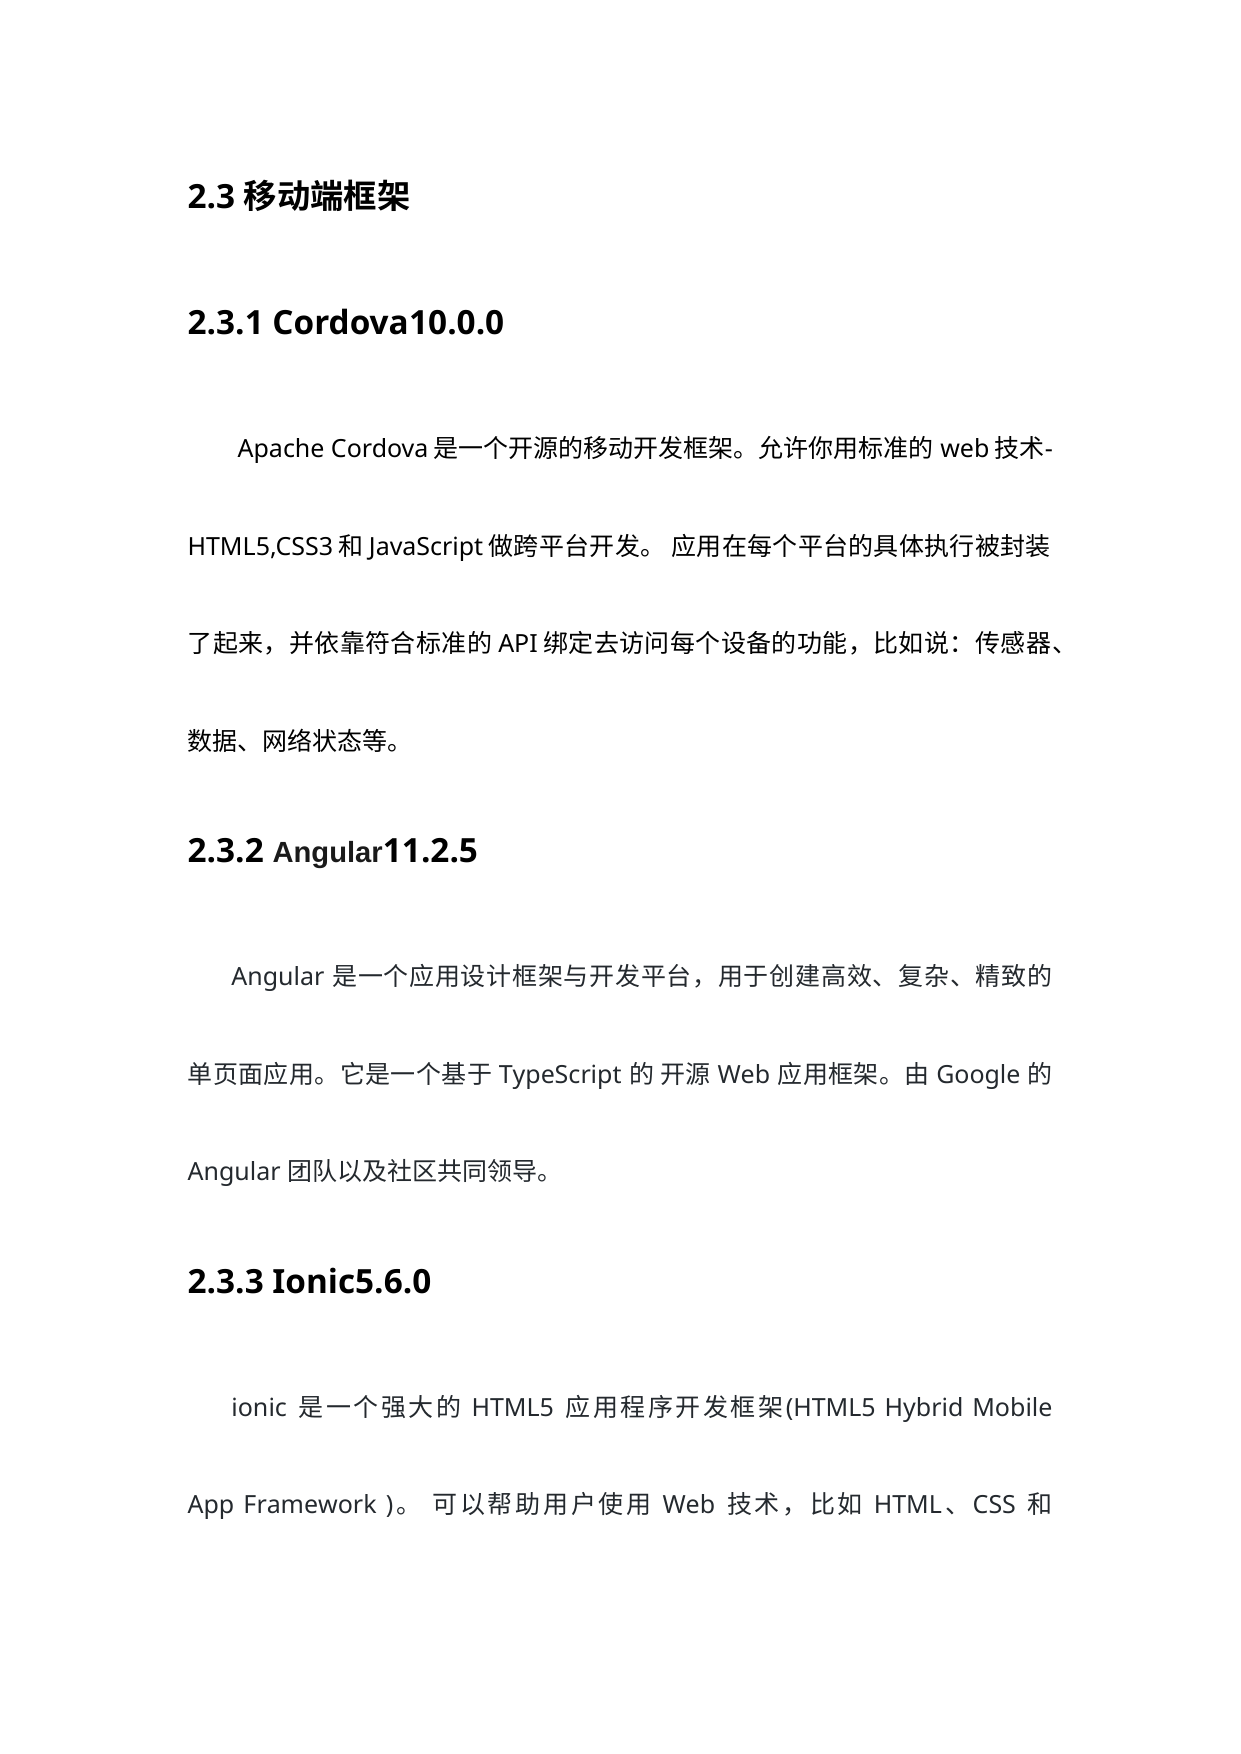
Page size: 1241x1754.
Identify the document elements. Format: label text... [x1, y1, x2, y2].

text Angular 是一个应用设计框架与开发平台，用于创建高效、复杂、精致的单页面应用。它是一个基于 TypeScript 的 开源 Web 应用框架。由 Google 的 Angular 团队以及社区共同领导。 [187, 942, 1053, 1202]
subtitle 2.3.1 Cordova10.0.0 [187, 289, 1053, 354]
subtitle 2.3.3 Ionic5.6.0 [187, 1248, 1053, 1313]
subtitle 2.3 移动端框架 [187, 162, 1053, 227]
text Apache Cordova是一个开源的移动开发框架。允许你用标准的web技术-HTML5,CSS3和JavaScript做跨平台开发。 应用在每个平台的具体执行被封装了起来，并依靠符合标准的API绑定去访问每个设备的功能，比如说：传感器、数据、网络状态等。 [187, 414, 1053, 772]
subtitle 2.3.2 Angular11.2.5 [187, 817, 1053, 882]
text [187, 1373, 1053, 1535]
